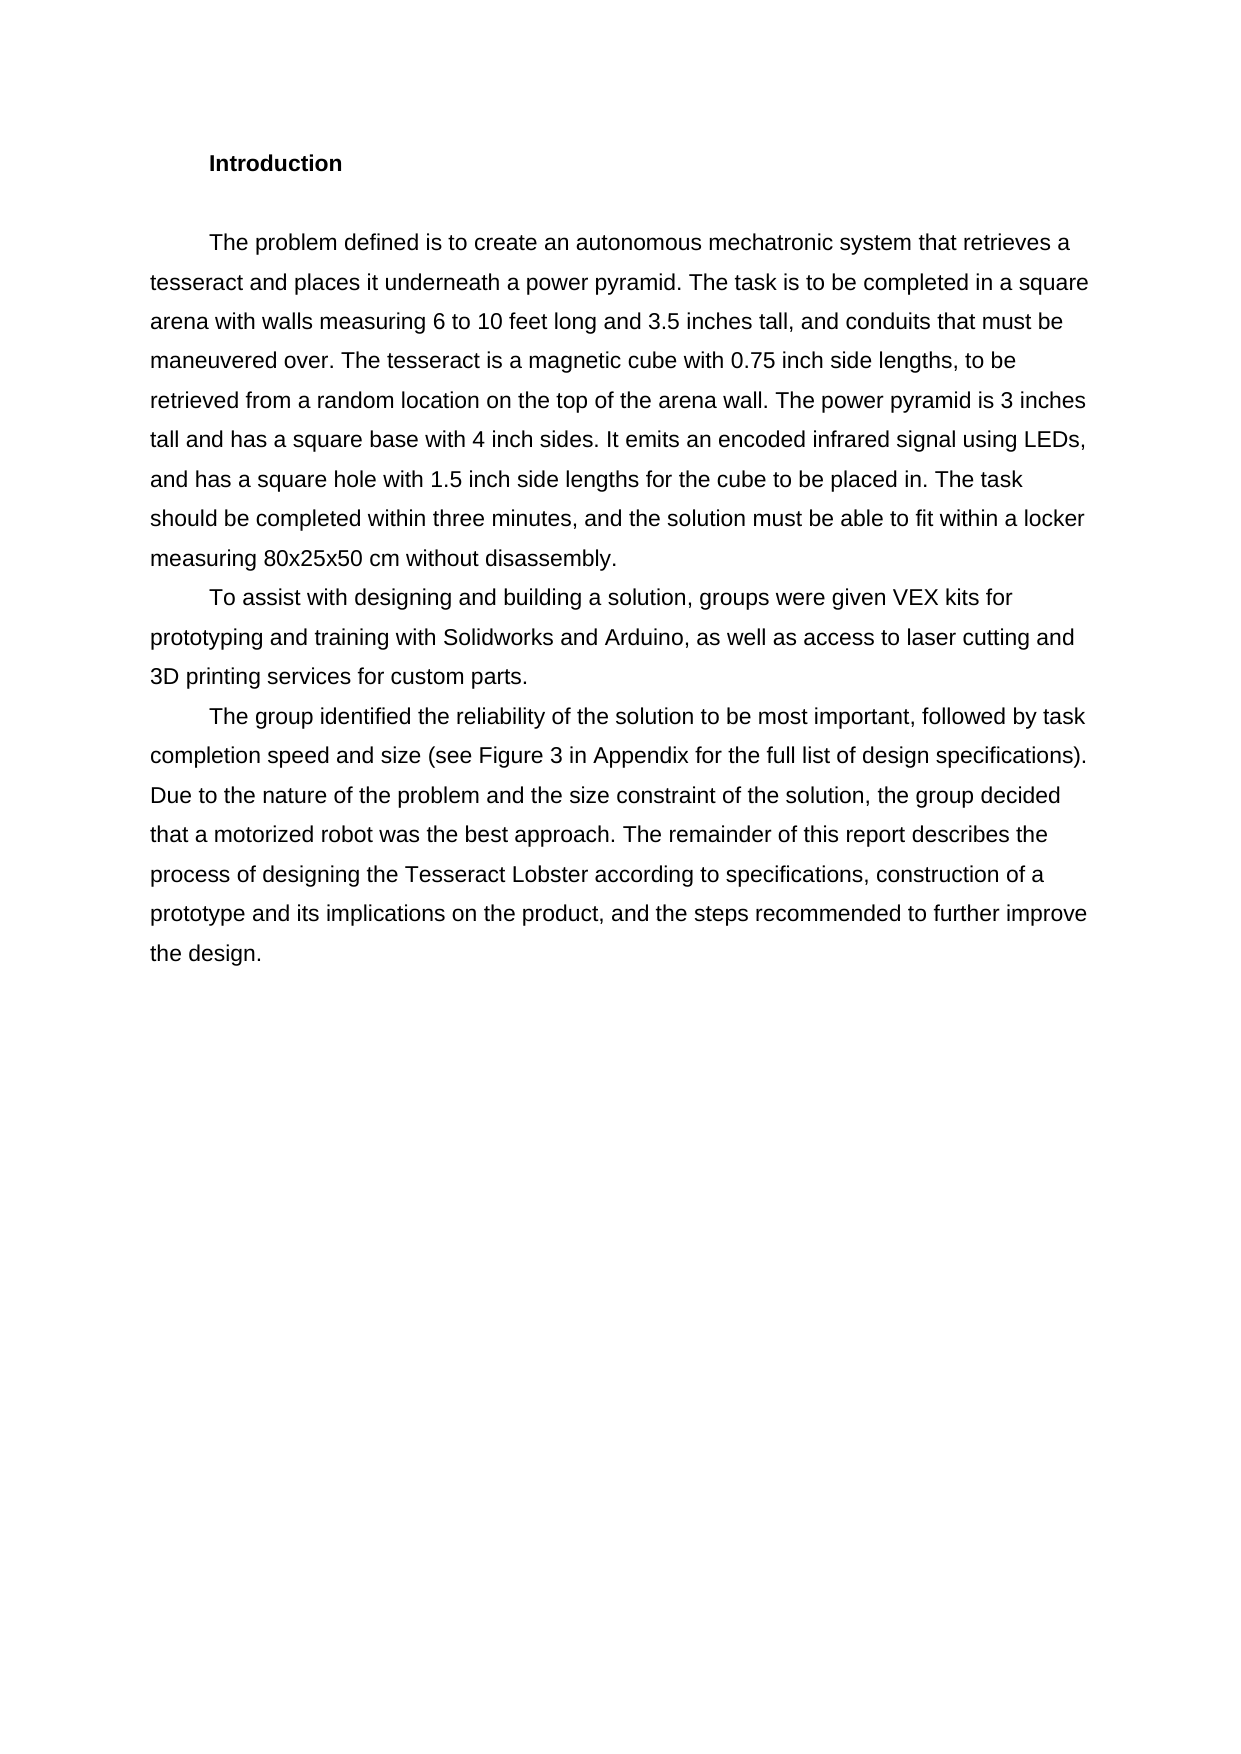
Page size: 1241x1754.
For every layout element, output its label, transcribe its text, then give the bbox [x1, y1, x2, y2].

text To assist with designing and building a solution, groups were given VEX kits for prototyping and training with Solidworks and Arduino, as well as access to laser cutting and 3D printing services for custom parts. [150, 584, 1090, 689]
text The problem defined is to create an autonomous mechatronic system that retrieves a tesseract and places it underneath a power pyramid. The task is to be completed in a square arena with walls measuring 6 to 10 feet long and 3.5 inches tall, and conduits that must be maneuvered over. The tesseract is a magnetic cube with 0.75 inch side lengths, to be retrieved from a random location on the top of the arena wall. The power pyramid is 3 inches tall and has a square base with 4 inch sides. It emits an encoded infrared signal using LEDs, and has a square hole with 1.5 inch side lengths for the cube to be placed in. The task should be completed within three minutes, and the solution must be able to fit within a locker measuring 80x25x50 cm without disassembly. [150, 229, 1090, 571]
text Introduction [150, 150, 1090, 176]
text The group identified the reliability of the solution to be most important, followed by task completion speed and size (see Figure 3 in Appendix for the full list of design specifications). Due to the nature of the problem and the size constraint of the solution, the group decided that a motorized robot was the best approach. The remainder of this report describes the process of designing the Tesseract Lobster according to specifications, construction of a prototype and its implications on the product, and the steps recommended to further improve the design. [150, 703, 1090, 966]
